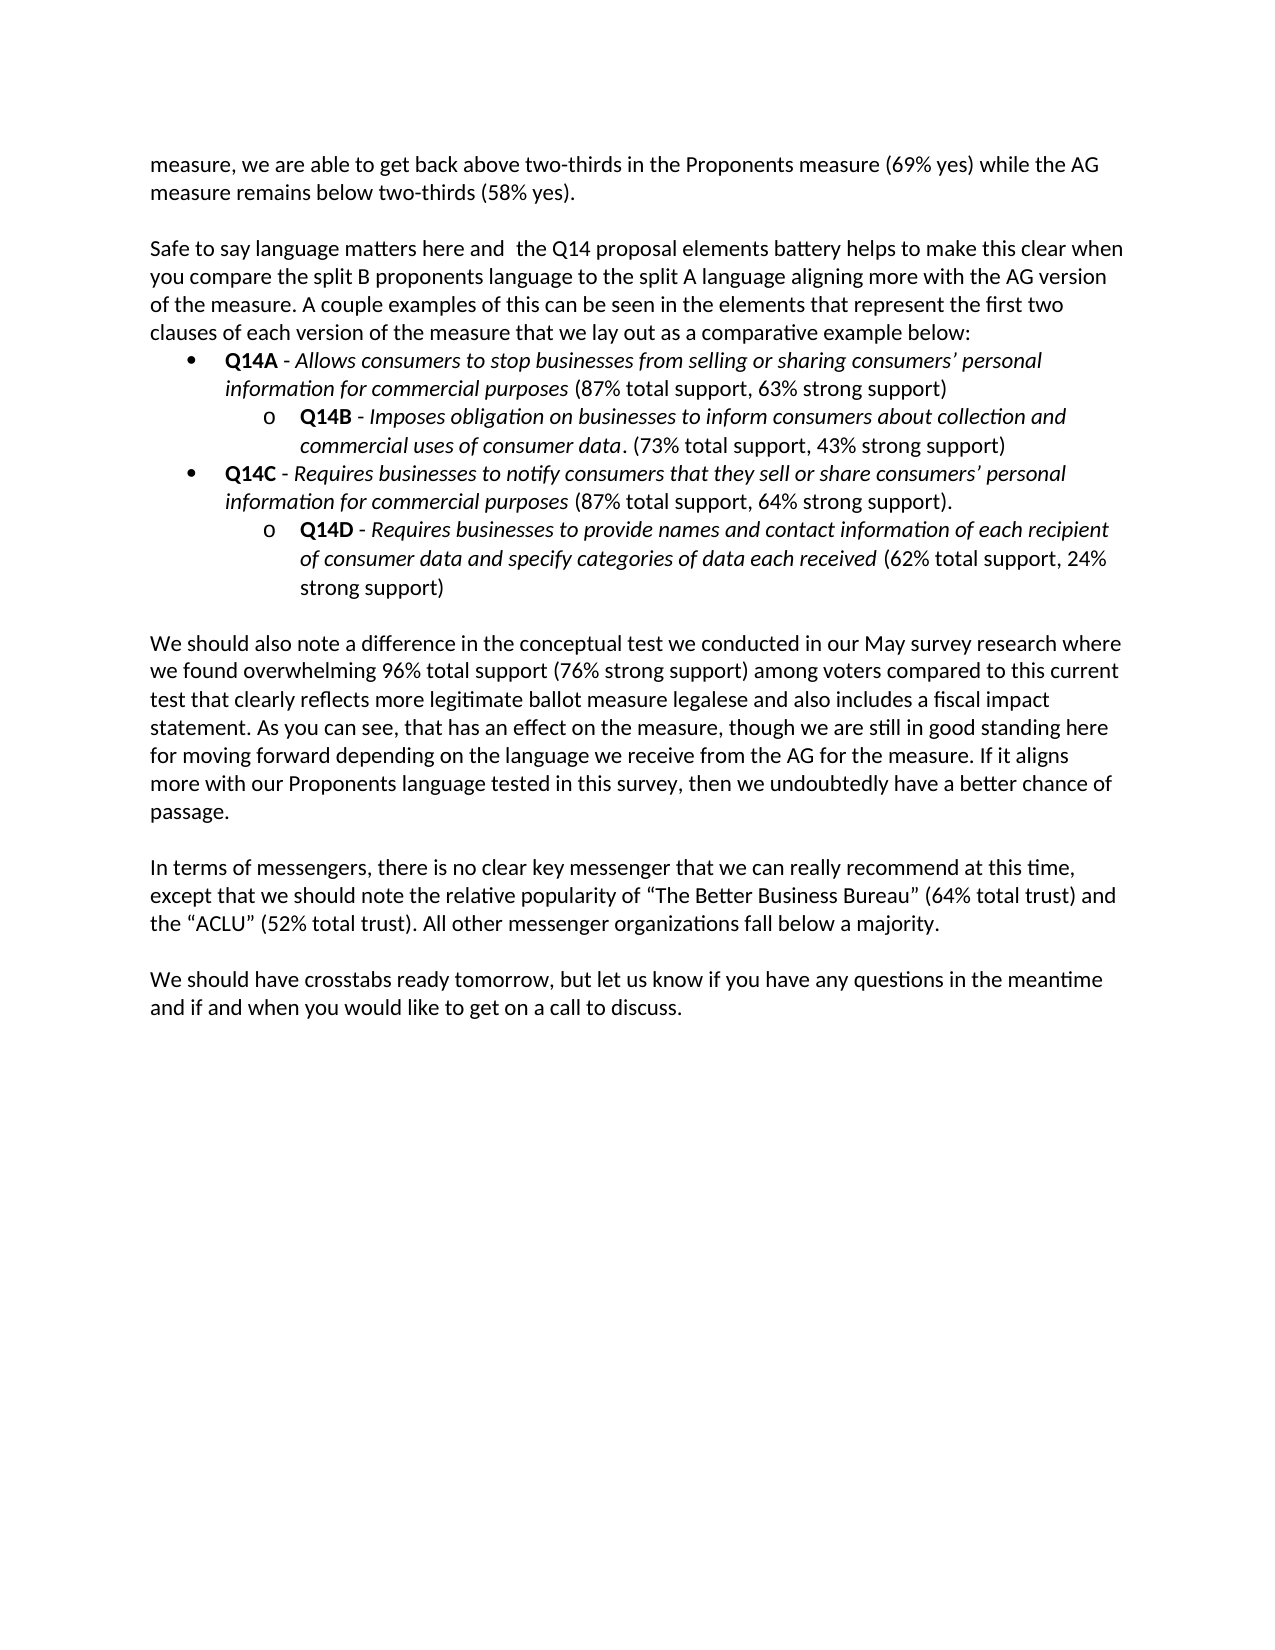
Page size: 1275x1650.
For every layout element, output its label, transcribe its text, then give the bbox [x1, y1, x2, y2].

list Q14D - Requires businesses to provide names and contact information of each recipient of consumer data and specify categories of data each received (62% total support, 24% strong support) [262, 515, 1125, 601]
text Safe to say language matters here and the Q14 proposal elements battery helps to make this clear when you compare the split B proponents language to the split A language aligning more with the AG version of the measure. A couple examples of this can be seen in the elements that represent the first two clauses of each version of the measure that we lay out as a comparative example below: [150, 234, 1125, 346]
list Q14C - Requires businesses to notify consumers that they sell or share consumers’ personal information for commercial purposes (87% total support, 64% strong support). [187, 459, 1125, 515]
list Q14A - Allows consumers to stop businesses from selling or sharing consumers’ personal information for commercial purposes (87% total support, 63% strong support) [187, 346, 1125, 402]
text In terms of messengers, there is no clear key messenger that we can really recommend at this time, except that we should note the relative popularity of “The Better Business Bureau” (64% total trust) and the “ACLU” (52% total trust). All other messenger organizations fall below a majority. [150, 853, 1125, 937]
list Q14B - Imposes obligation on businesses to inform consumers about collection and commercial uses of consumer data. (73% total support, 43% strong support) [262, 402, 1125, 459]
text We should also note a difference in the conceptual test we conducted in our May survey research where we found overwhelming 96% total support (76% strong support) among voters compared to this current test that clearly reflects more legitimate ballot measure legalese and also includes a fiscal impact statement. As you can see, that has an effect on the measure, though we are still in good standing here for moving forward depending on the language we receive from the AG for the measure. If it aligns more with our Proponents language tested in this survey, then we undoubtedly have a better chance of passage. [150, 629, 1125, 825]
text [150, 150, 1125, 206]
text We should have crosstabs ready tomorrow, but let us know if you have any questions in the meantime and if and when you would like to get on a call to discuss. [150, 965, 1125, 1021]
